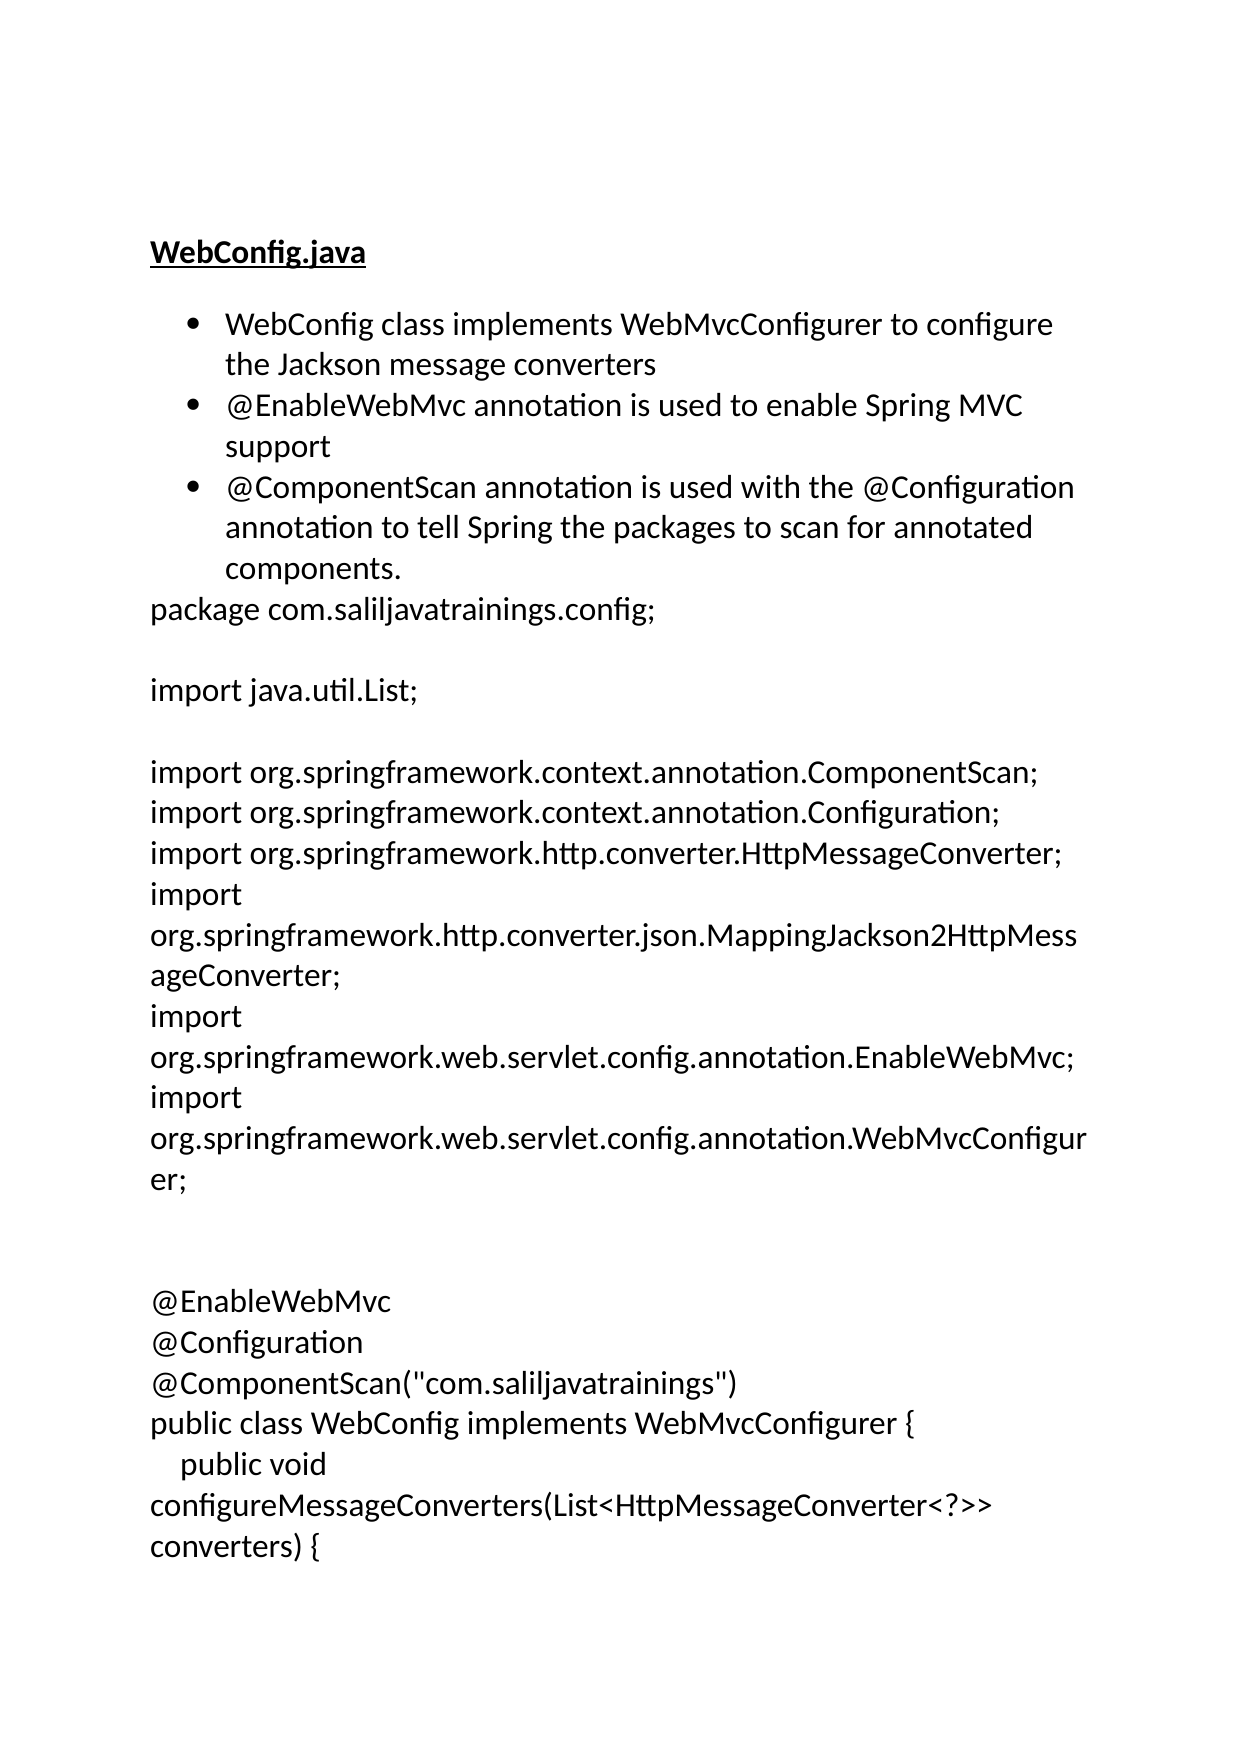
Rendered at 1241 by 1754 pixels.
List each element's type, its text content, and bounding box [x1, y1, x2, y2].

text import org.springframework.context.annotation.Configuration; [150, 791, 1090, 832]
text @EnableWebMvc [150, 1280, 1090, 1321]
text public class WebConfig implements WebMvcConfigurer { [150, 1402, 1090, 1443]
text import org.springframework.http.converter.HttpMessageConverter; [150, 832, 1090, 873]
text WebConfig.java [150, 231, 1090, 272]
text import java.util.List; [150, 669, 1090, 710]
text import org.springframework.web.servlet.config.annotation.EnableWebMvc; [150, 995, 1090, 1077]
text import org.springframework.http.converter.json.MappingJackson2HttpMessageConverter; [150, 873, 1090, 995]
text package com.saliljavatrainings.config; [150, 588, 1090, 628]
text @ComponentScan("com.saliljavatrainings") [150, 1362, 1090, 1402]
text import org.springframework.context.annotation.ComponentScan; [150, 751, 1090, 791]
text public void configureMessageConverters(List<HttpMessageConverter<?>> converters) { [150, 1443, 1090, 1565]
list WebConfig class implements WebMvcConfigurer to configure the Jackson message converters [187, 303, 1090, 384]
text import org.springframework.web.servlet.config.annotation.WebMvcConfigurer; [150, 1077, 1090, 1199]
list @ComponentScan annotation is used with the @Configuration annotation to tell Spring the packages to scan for annotated components. [187, 466, 1090, 588]
list @EnableWebMvc annotation is used to enable Spring MVC support [187, 384, 1090, 466]
text @Configuration [150, 1321, 1090, 1362]
